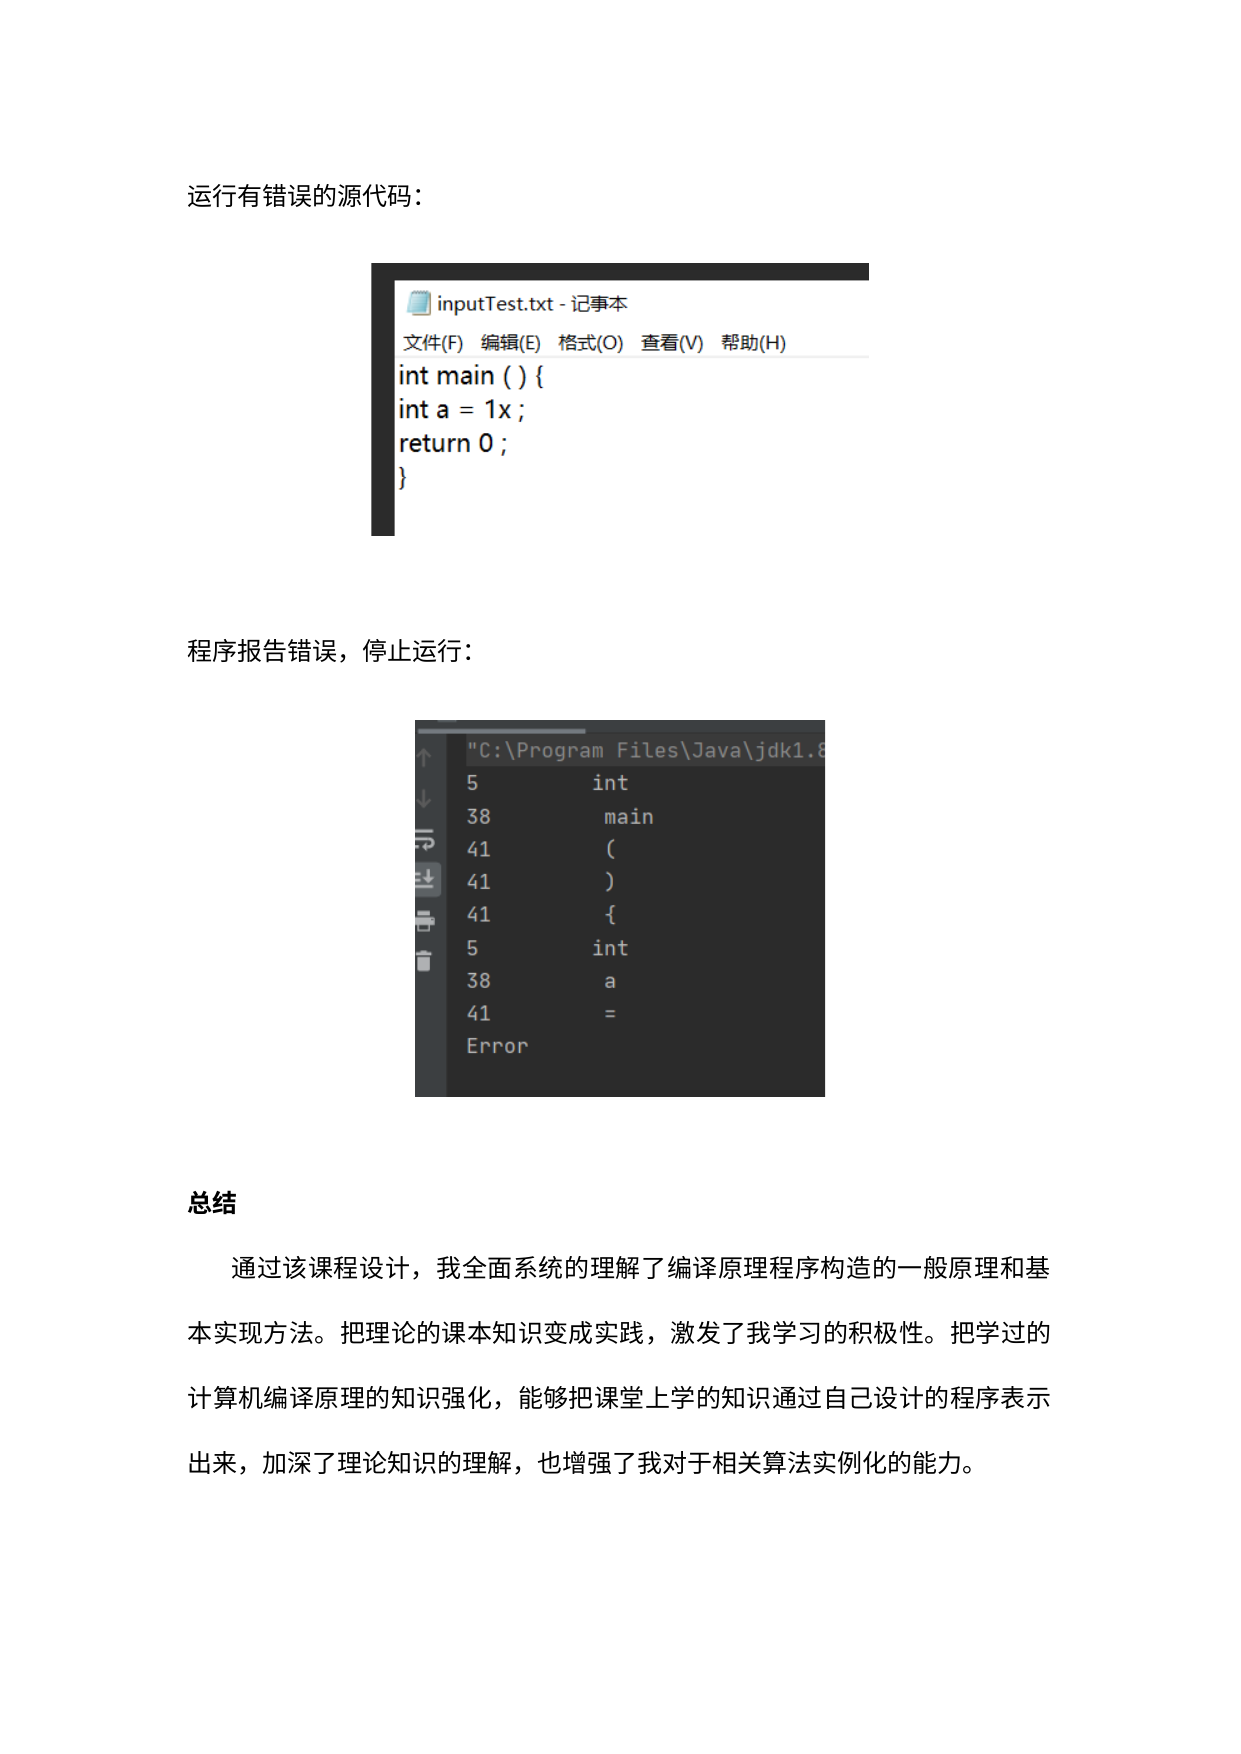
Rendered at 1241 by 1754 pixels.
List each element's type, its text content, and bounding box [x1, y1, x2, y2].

text 通过该课程设计，我全面系统的理解了编译原理程序构造的一般原理和基本实现方法。把理论的课本知识变成实践，激发了我学习的积极性。把学过的计算机编译原理的知识强化，能够把课堂上学的知识通过自己设计的程序表示出来，加深了理论知识的理解，也增强了我对于相关算法实例化的能力。 [187, 1234, 1053, 1494]
text 程序报告错误，停止运行： [187, 617, 1053, 682]
picture [415, 720, 826, 1097]
text 运行有错误的源代码： [187, 162, 1053, 227]
picture [371, 263, 869, 536]
text 总结 [187, 1169, 1053, 1234]
